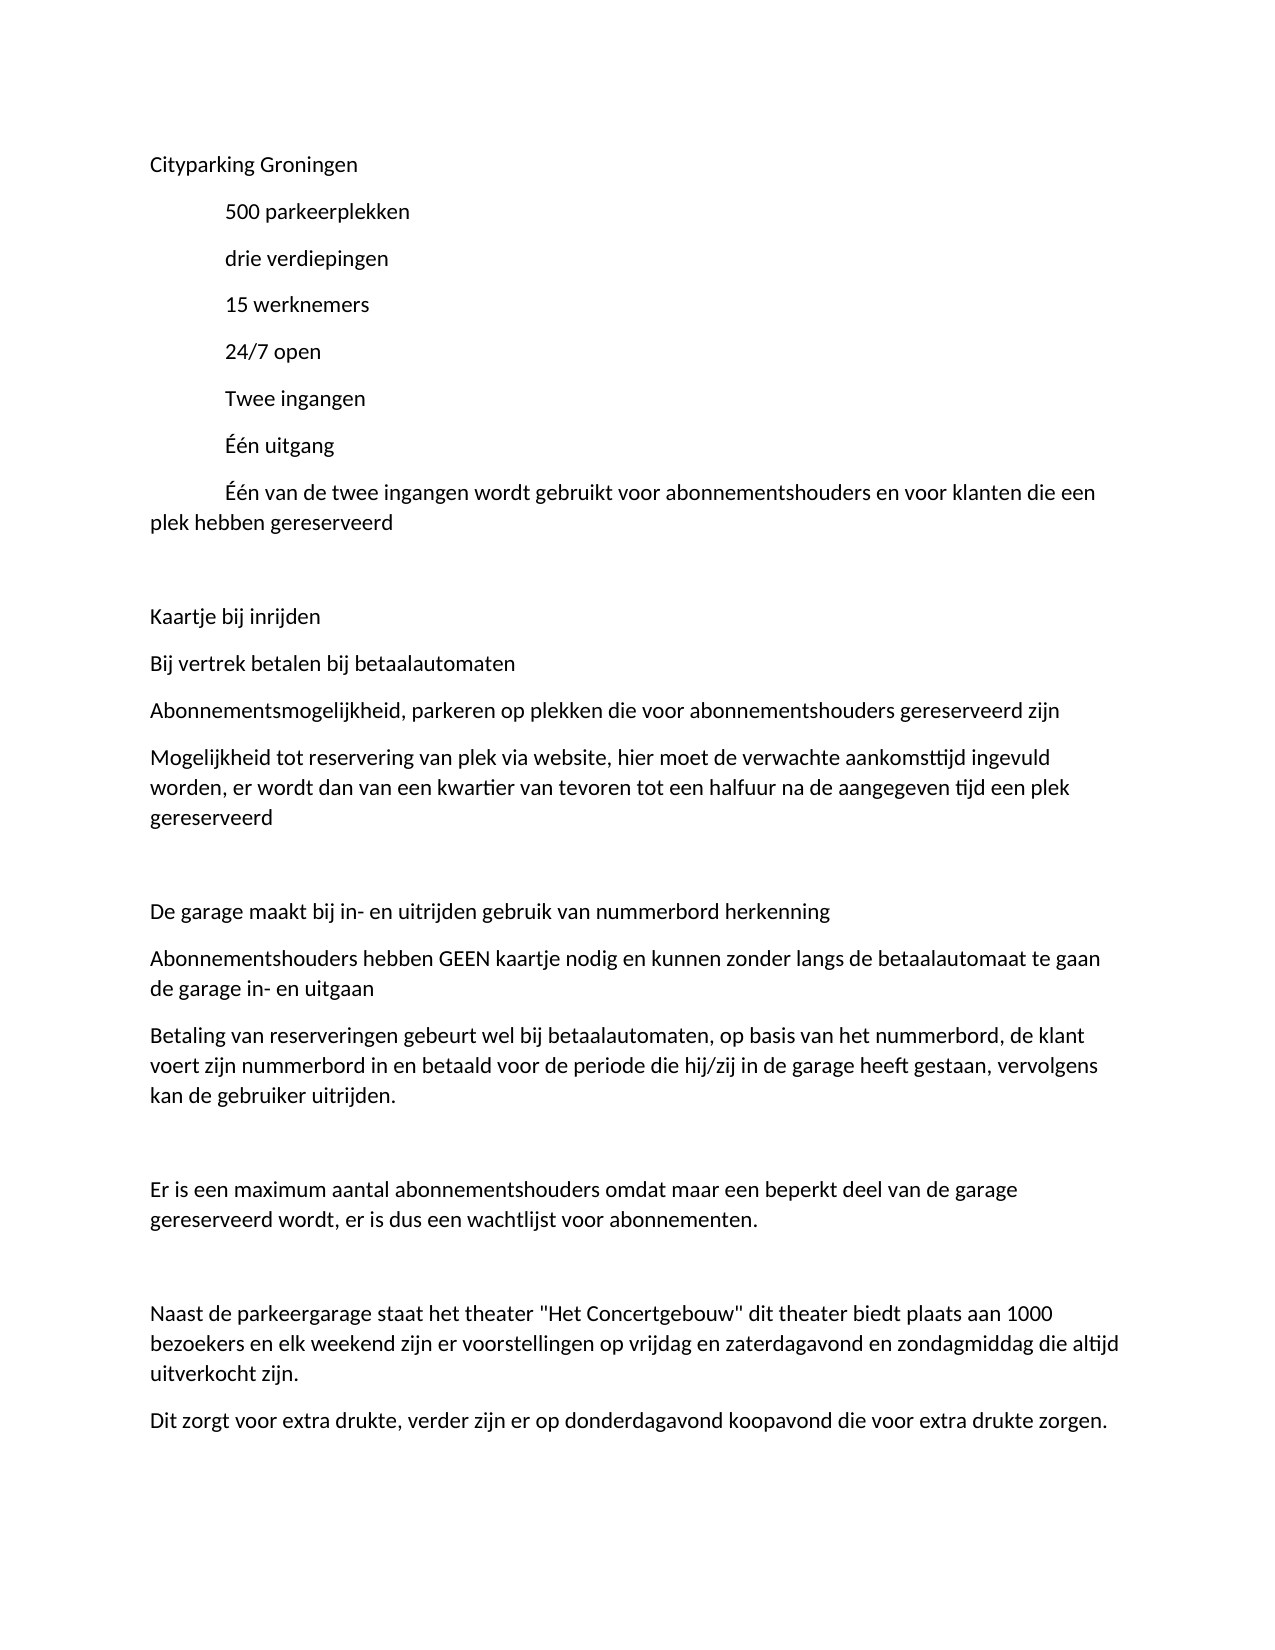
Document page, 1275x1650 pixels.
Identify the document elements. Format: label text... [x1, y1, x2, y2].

text Één van de twee ingangen wordt gebruikt voor abonnementshouders en voor klanten die een plek hebben gereserveerd [150, 478, 1125, 536]
text De garage maakt bij in- en uitrijden gebruik van nummerbord herkenning [150, 897, 1125, 925]
text Twee ingangen [150, 384, 1125, 412]
text Kaartje bij inrijden [150, 602, 1125, 630]
text 24/7 open [150, 337, 1125, 366]
text Betaling van reserveringen gebeurt wel bij betaalautomaten, op basis van het nummerbord, de klant voert zijn nummerbord in en betaald voor de periode die hij/zij in de garage heeft gestaan, vervolgens kan de gebruiker uitrijden. [150, 1021, 1125, 1109]
text Één uitgang [150, 431, 1125, 459]
text Abonnementshouders hebben GEEN kaartje nodig en kunnen zonder langs de betaalautomaat te gaan de garage in- en uitgaan [150, 944, 1125, 1002]
text Bij vertrek betalen bij betaalautomaten [150, 649, 1125, 677]
text Er is een maximum aantal abonnementshouders omdat maar een beperkt deel van de garage gereserveerd wordt, er is dus een wachtlijst voor abonnementen. [150, 1175, 1125, 1233]
text Cityparking Groningen [150, 150, 1125, 178]
text 15 werknemers [150, 291, 1125, 319]
text 500 parkeerplekken [150, 197, 1125, 225]
text Dit zorgt voor extra drukte, verder zijn er op donderdagavond koopavond die voor extra drukte zorgen. [150, 1406, 1125, 1434]
text Mogelijkheid tot reservering van plek via website, hier moet de verwachte aankomsttijd ingevuld worden, er wordt dan van een kwartier van tevoren tot een halfuur na de aangegeven tijd een plek gereserveerd [150, 743, 1125, 831]
text drie verdiepingen [150, 244, 1125, 272]
text Naast de parkeergarage staat het theater "Het Concertgebouw" dit theater biedt plaats aan 1000 bezoekers en elk weekend zijn er voorstellingen op vrijdag en zaterdagavond en zondagmiddag die altijd uitverkocht zijn. [150, 1299, 1125, 1387]
text Abonnementsmogelijkheid, parkeren op plekken die voor abonnementshouders gereserveerd zijn [150, 696, 1125, 724]
